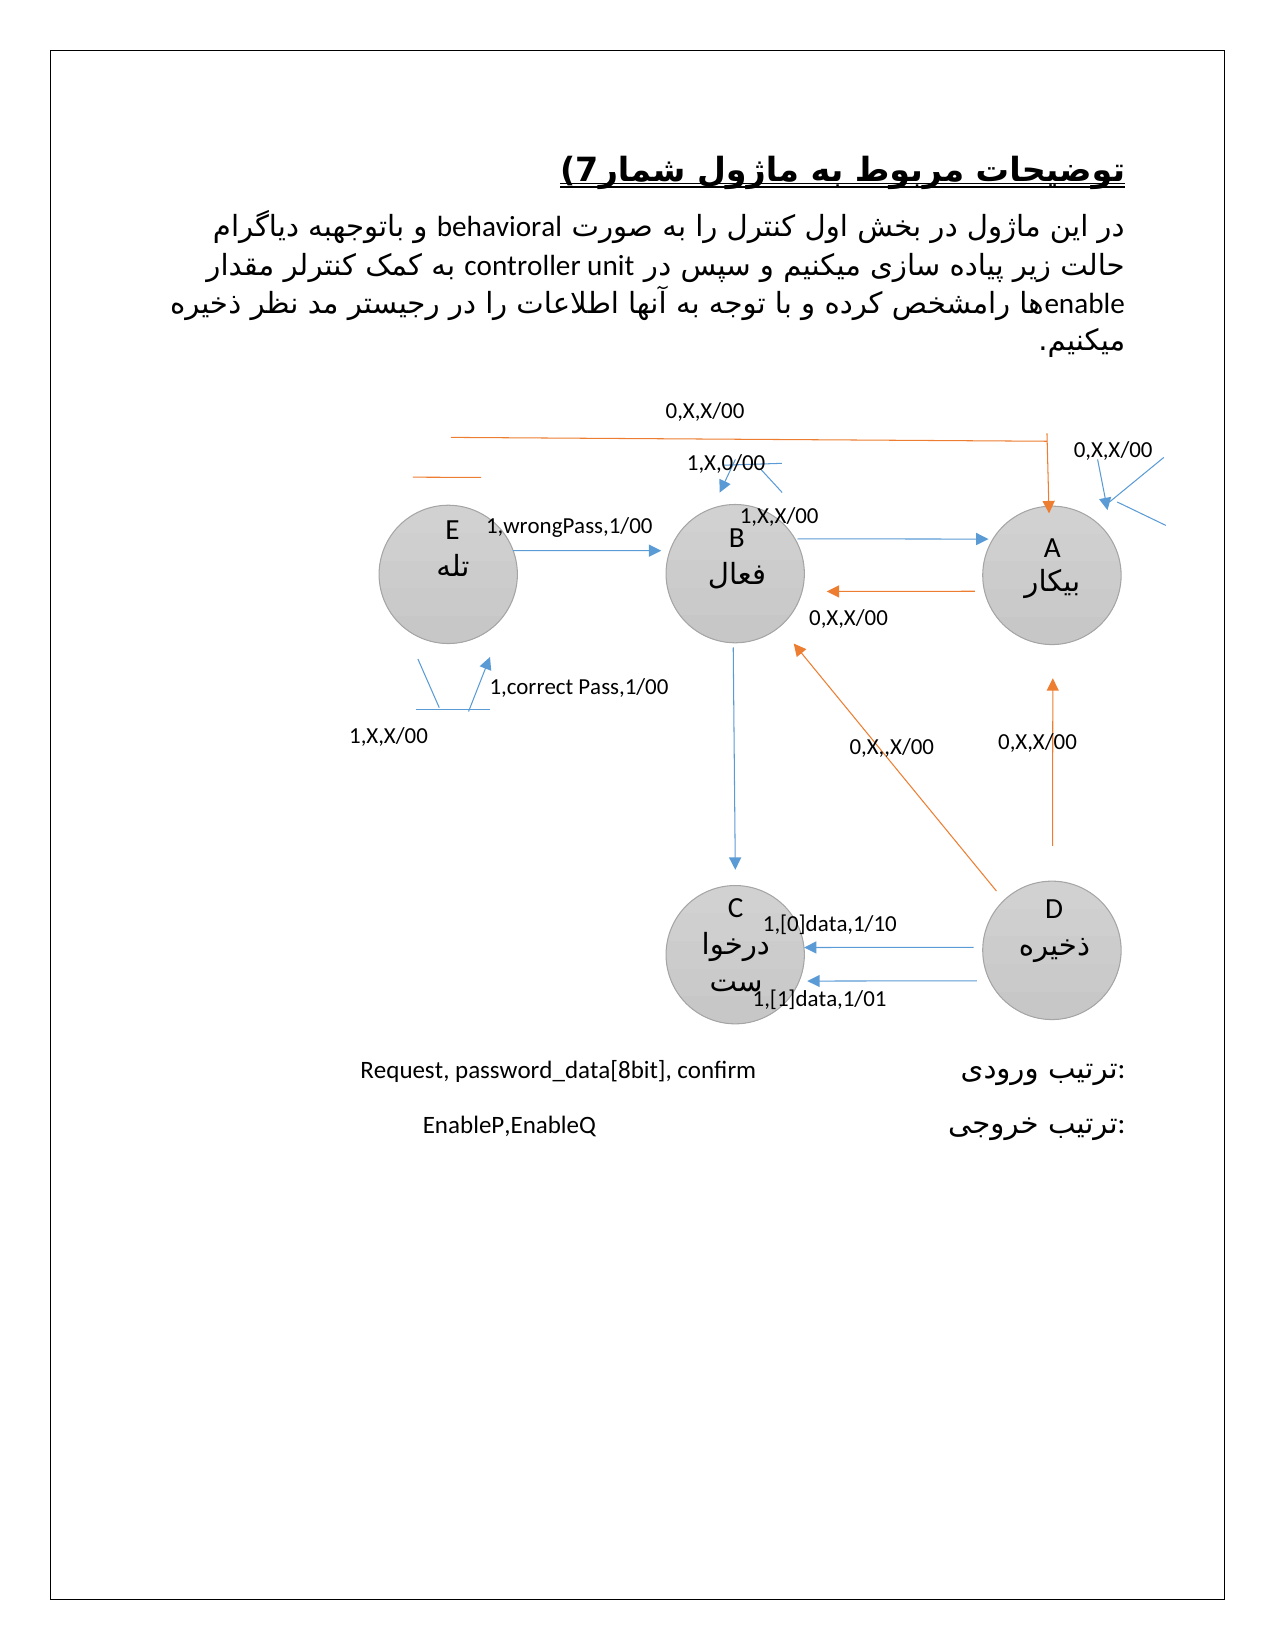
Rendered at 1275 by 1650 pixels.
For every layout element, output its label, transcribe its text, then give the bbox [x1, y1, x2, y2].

text Request, password_data[8bit], confirm ترتیب ورودی: [150, 1050, 1125, 1085]
text در این ماژول در بخش اول کنترل را به صورت behavioral و باتوجهبه دیاگرام حالت زیر پیاده سازی میکنیم و سپس در controller unit به کمک کنترلر مقدار enableها رامشخص کرده و با توجه به آنها اطلاعات را در رجیستر مد نظر ذخیره میکنیم. [150, 208, 1125, 358]
text EnableP,EnableQ ترتیب خروجی: [150, 1105, 1125, 1140]
text توضیحات مربوط به ماژول شمار7) [150, 150, 1125, 189]
